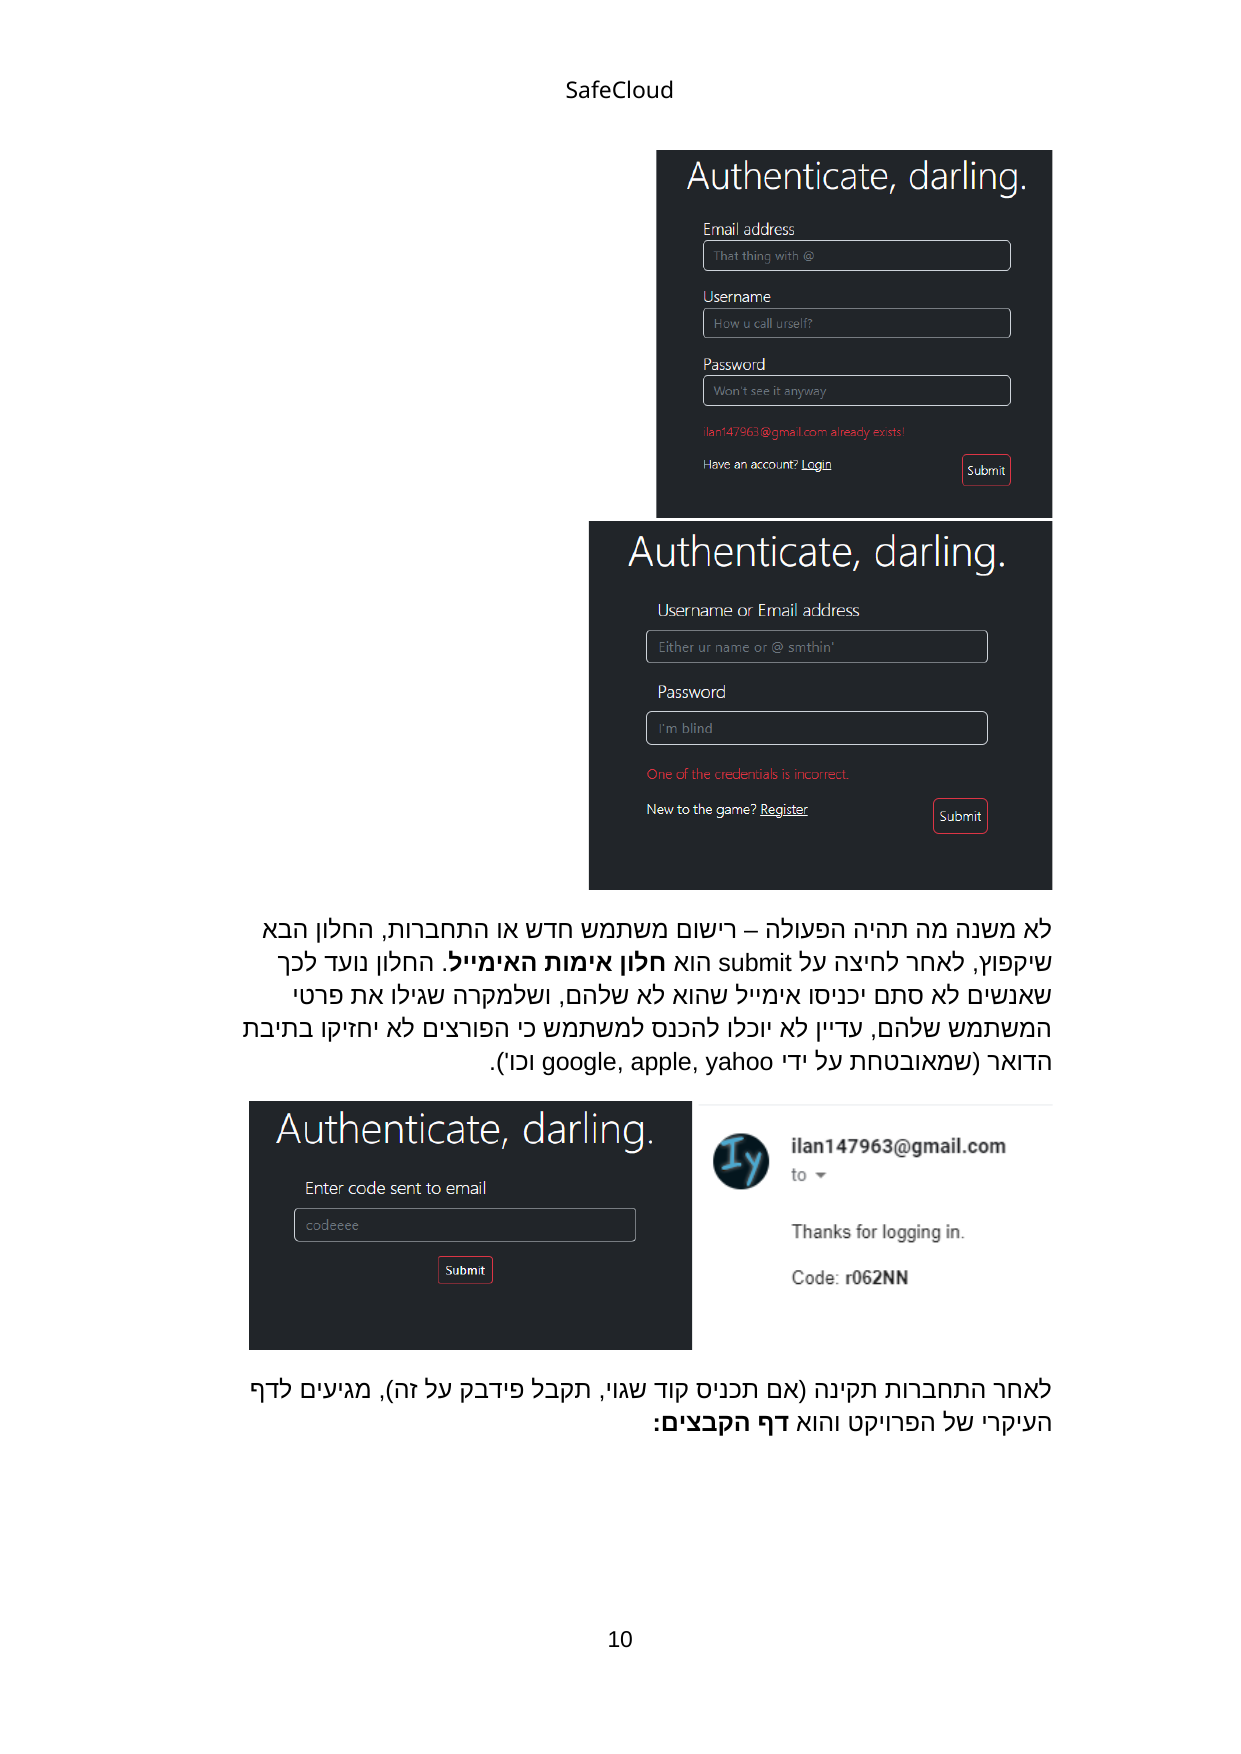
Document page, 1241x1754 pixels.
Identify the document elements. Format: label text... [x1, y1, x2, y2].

picture [656, 150, 1053, 518]
text לא משנה מה תהיה הפעולה – רישום משתמש חדש או התחברות, החלון הבא שיקפוץ, לאחר לחיצה על submit הוא חלון אימות האימייל. החלון נועד לכך שאנשים לא סתם יכניסו אימייל שהוא לא שלהם, ושלמקרה שגילו את פרטי המשתמש שלהם, עדיין לא יוכלו להכנס למשתמש כי הפורצים לא יחזיקו בתיבת הדואר (שמאובטחת על ידי google, apple, yahoo וכו'). [187, 915, 1053, 1076]
picture [698, 1103, 1053, 1350]
text לאחר התחברות תקינה (אם תכניס קוד שגוי, תקבל פידבק על זה), מגיעים לדף העיקרי של הפרויקט והוא דף הקבצים: [187, 1375, 1053, 1437]
picture [249, 1101, 693, 1350]
picture [588, 521, 1053, 890]
